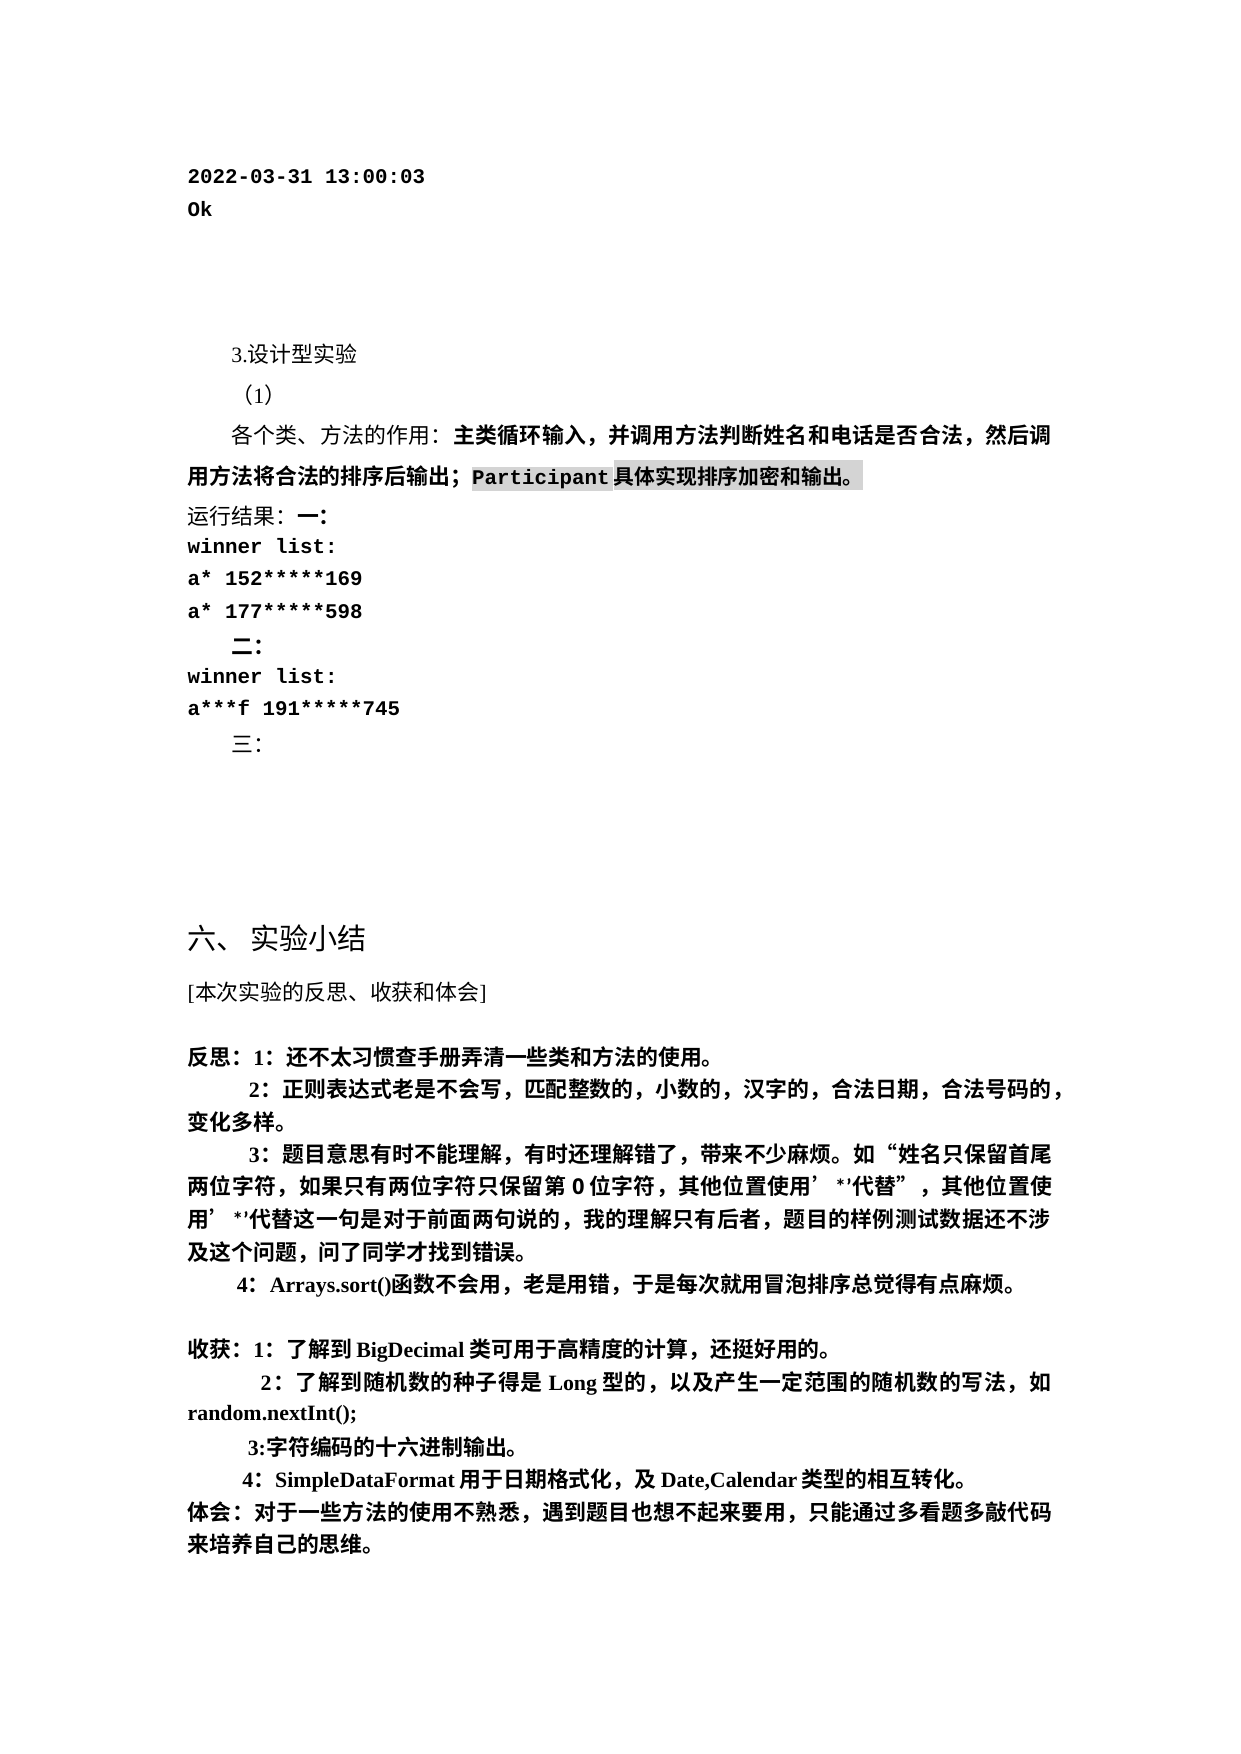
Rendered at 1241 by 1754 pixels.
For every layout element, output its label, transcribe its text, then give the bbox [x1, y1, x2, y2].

subtitle 实验小结 [187, 916, 1053, 958]
text 反思：1：还不太习惯查手册弄清一些类和方法的使用。 [187, 1039, 1053, 1072]
text 二： [187, 629, 1053, 661]
text 3:字符编码的十六进制输出。 [187, 1429, 1053, 1462]
text 2022-03-31 13:00:03 [187, 162, 1053, 194]
text （1） [187, 377, 1053, 410]
text winner list: [187, 531, 1053, 564]
text 4：SimpleDataFormat用于日期格式化，及Date,Calendar类型的相互转化。 [187, 1462, 1053, 1494]
text 4：Arrays.sort()函数不会用，老是用错，于是每次就用冒泡排序总觉得有点麻烦。 [187, 1267, 1053, 1299]
text 收获：1：了解到BigDecimal 类可用于高精度的计算，还挺好用的。 [187, 1332, 1053, 1364]
text 运行结果：一： [187, 499, 1053, 531]
text a***f 191*****745 [187, 694, 1053, 726]
text 3.设计型实验 [187, 337, 1053, 369]
text Ok [187, 194, 1053, 227]
text [本次实验的反思、收获和体会] [187, 974, 1053, 1007]
text 3：题目意思有时不能理解，有时还理解错了，带来不少麻烦。如“姓名只保留首尾两位字符，如果只有两位字符只保留第0位字符，其他位置使用’*’代替”，其他位置使用’*’代替这一句是对于前面两句说的，我的理解只有后者，题目的样例测试数据还不涉及这个问题，问了同学才找到错误。 [187, 1137, 1053, 1267]
text 各个类、方法的作用：主类循环输入，并调用方法判断姓名和电话是否合法，然后调用方法将合法的排序后输出；Participant具体实现排序加密和输出。 [187, 418, 1053, 491]
text winner list: [187, 661, 1053, 694]
text a* 177*****598 [187, 596, 1053, 629]
text a* 152*****169 [187, 564, 1053, 596]
text 2：了解到随机数的种子得是Long型的，以及产生一定范围的随机数的写法，如random.nextInt(); [187, 1364, 1053, 1429]
text 三： [187, 726, 1053, 759]
text 2：正则表达式老是不会写，匹配整数的，小数的，汉字的，合法日期，合法号码的，变化多样。 [187, 1072, 1053, 1137]
text 体会：对于一些方法的使用不熟悉，遇到题目也想不起来要用，只能通过多看题多敲代码来培养自己的思维。 [187, 1494, 1053, 1559]
